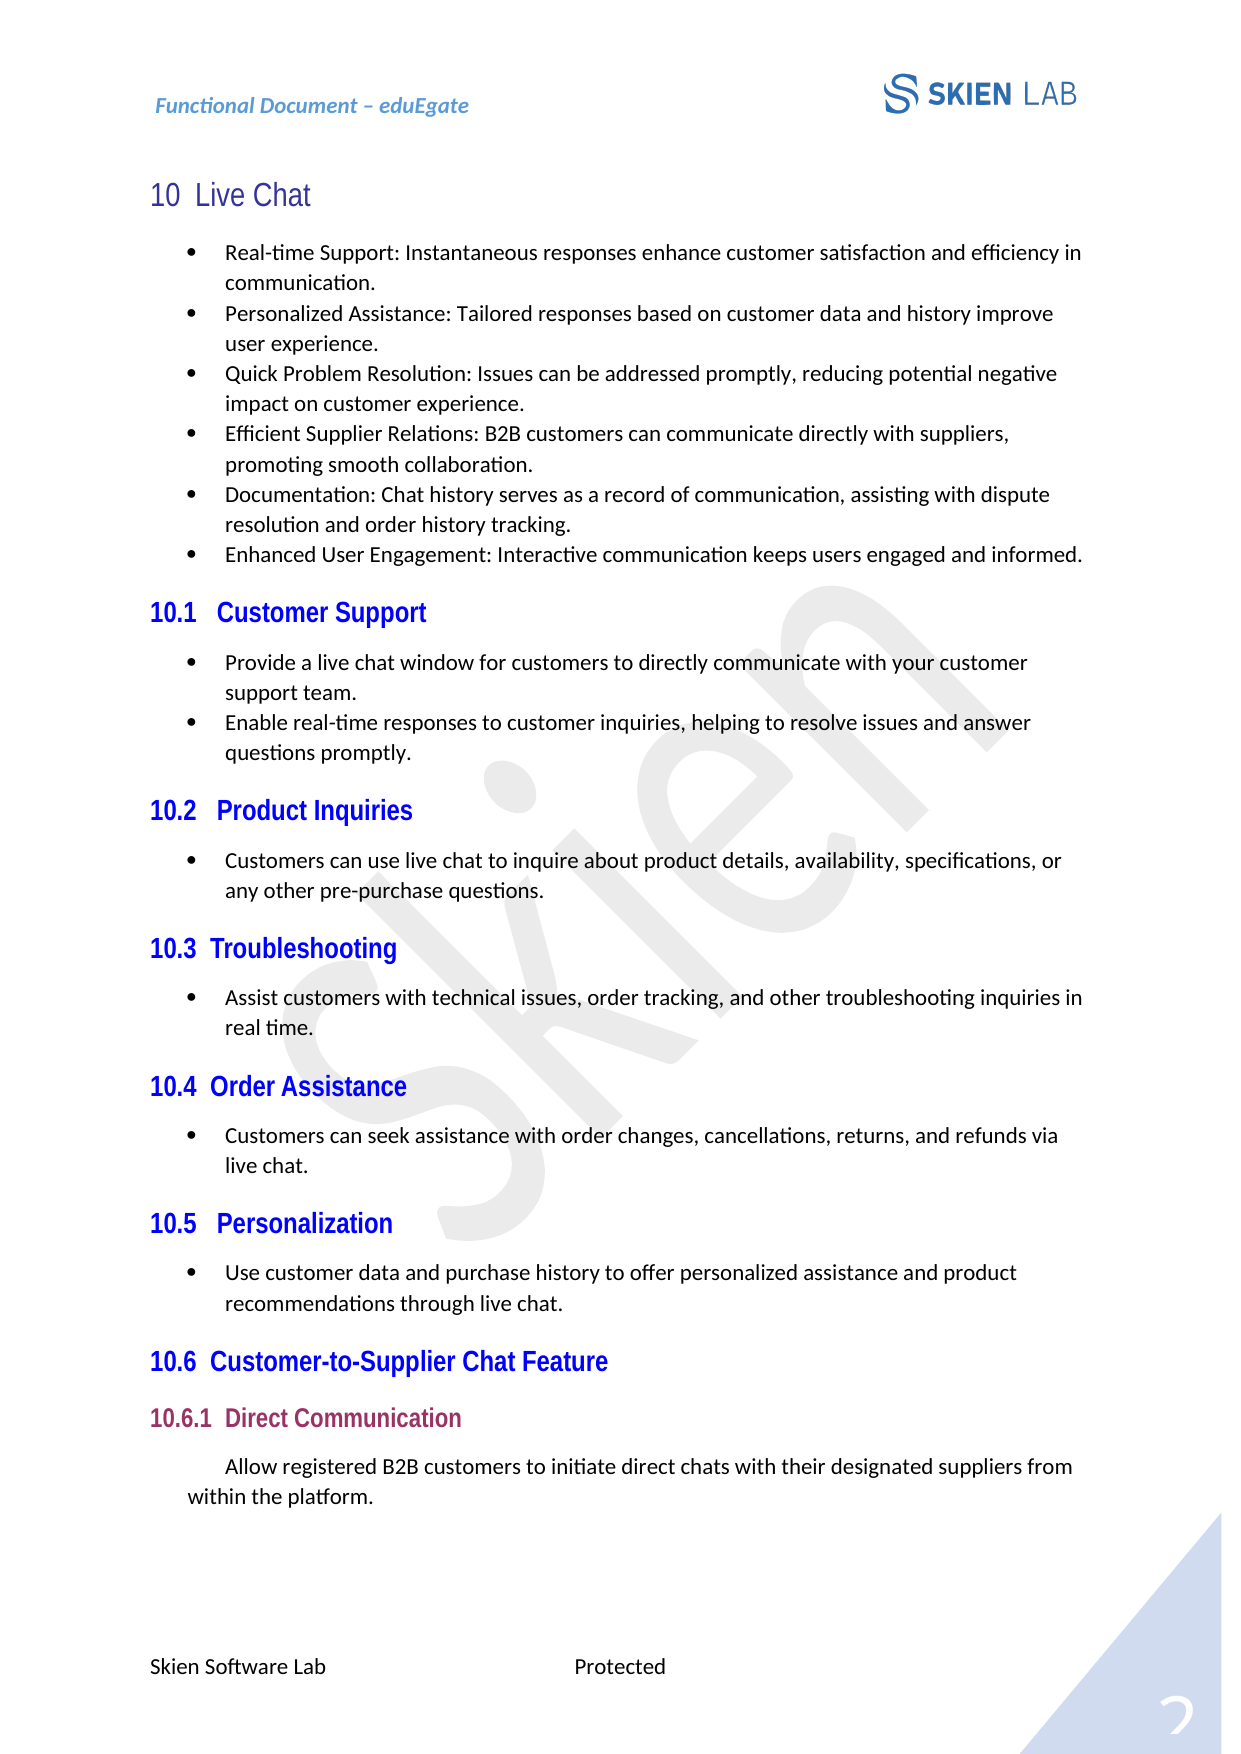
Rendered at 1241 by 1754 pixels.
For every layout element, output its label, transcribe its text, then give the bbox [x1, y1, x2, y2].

list Assist customers with technical issues, order tracking, and other troubleshooting inquiries in real time. [187, 983, 1090, 1042]
list Real-time Support: Instantaneous responses enhance customer satisfaction and efficiency in communication. [187, 238, 1090, 296]
text Allow registered B2B customers to initiate direct chats with their designated suppliers from within the platform. [187, 1452, 1090, 1510]
subtitle Live Chat [150, 175, 1090, 213]
list Enable real-time responses to customer inquiries, helping to resolve issues and answer questions promptly. [187, 708, 1090, 766]
subtitle Customer Support [150, 596, 1090, 629]
list Efficient Supplier Relations: B2B customers can communicate directly with suppliers, promoting smooth collaboration. [187, 419, 1090, 478]
list Documentation: Chat history serves as a record of communication, assisting with dispute resolution and order history tracking. [187, 480, 1090, 538]
list Use customer data and purchase history to offer personalized assistance and product recommendations through live chat. [187, 1258, 1090, 1317]
list Enhanced User Engagement: Interactive communication keeps users engaged and informed. [187, 540, 1090, 568]
list Quick Problem Resolution: Issues can be addressed promptly, reducing potential negative impact on customer experience. [187, 359, 1090, 417]
picture [883, 73, 1091, 114]
subtitle Troubleshooting [150, 931, 1090, 964]
subtitle Direct Communication [150, 1402, 1090, 1433]
list Customers can seek assistance with order changes, cancellations, returns, and refunds via live chat. [187, 1121, 1090, 1179]
list Provide a live chat window for customers to directly communicate with your customer support team. [187, 648, 1090, 706]
subtitle Product Inquiries [150, 793, 1090, 827]
subtitle Customer-to-Supplier Chat Feature [150, 1344, 1090, 1377]
list Customers can use live chat to inquire about product details, availability, specifications, or any other pre-purchase questions. [187, 846, 1090, 904]
subtitle Personalization [150, 1206, 1090, 1240]
list Personalized Assistance: Tailored responses based on customer data and history improve user experience. [187, 299, 1090, 357]
subtitle Order Assistance [150, 1069, 1090, 1102]
